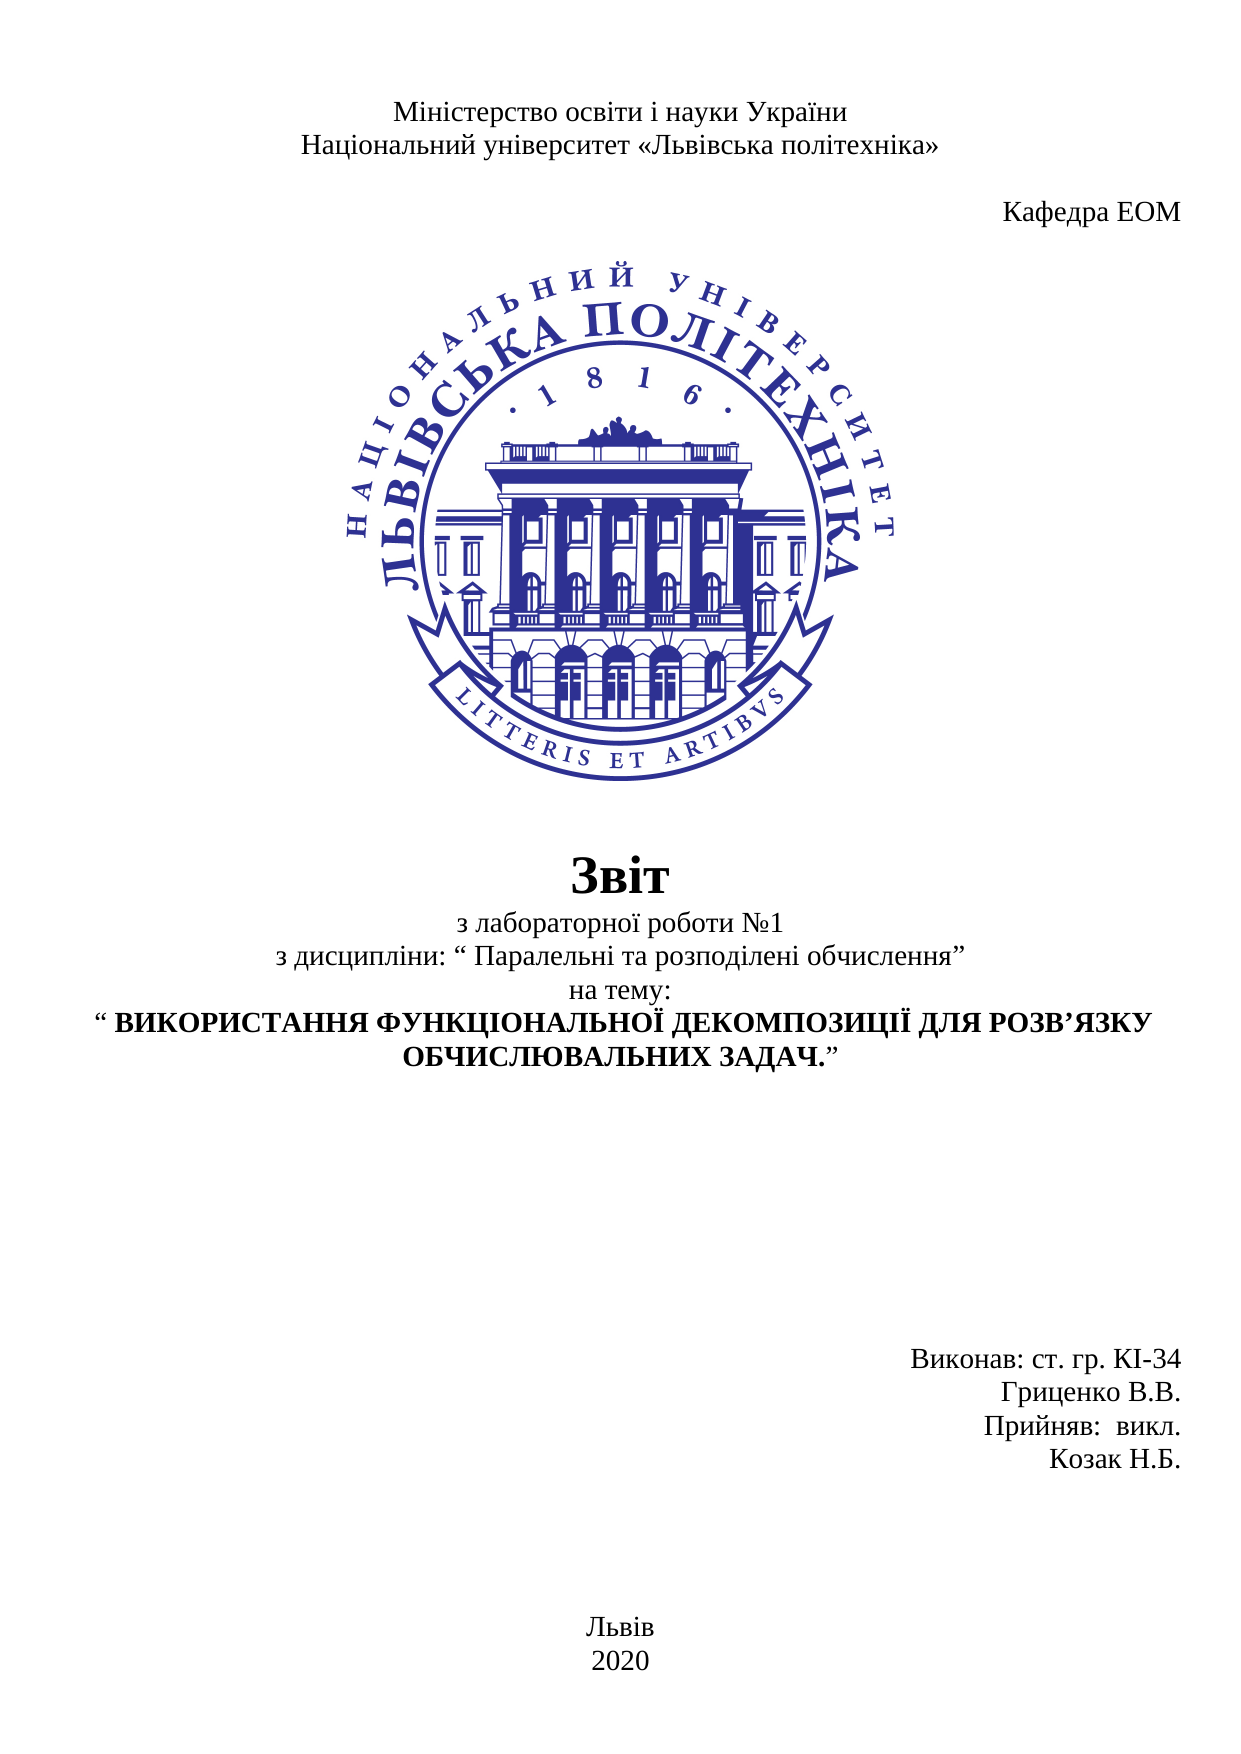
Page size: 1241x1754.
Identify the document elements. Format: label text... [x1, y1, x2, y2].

text Національний університет «Львівська політехніка» [59, 127, 1181, 161]
text Кафедра ЕОМ [59, 194, 1181, 228]
picture [346, 261, 894, 781]
text Міністерство освіти і науки України [59, 94, 1181, 127]
text на тему: [59, 972, 1181, 1005]
text Звіт [59, 842, 1181, 905]
text з дисципліни: “ Паралельні та розподілені обчислення” [59, 938, 1181, 972]
text Виконав: ст. гр. КІ-34 [59, 1341, 1181, 1374]
text Прийняв: викл. [59, 1408, 1181, 1441]
text 2020 [59, 1643, 1181, 1676]
text Львів [59, 1609, 1181, 1643]
text з лабораторної роботи №1 [59, 905, 1181, 938]
text “ ВИКОРИСТАННЯ ФУНКЦІОНАЛЬНОЇ ДЕКОМПОЗИЦІЇ ДЛЯ РОЗВ’ЯЗКУ ОБЧИСЛЮВАЛЬНИХ ЗАДАЧ.” [59, 1005, 1181, 1072]
text Гриценко В.В. [59, 1374, 1181, 1408]
text Козак Н.Б. [59, 1441, 1181, 1475]
